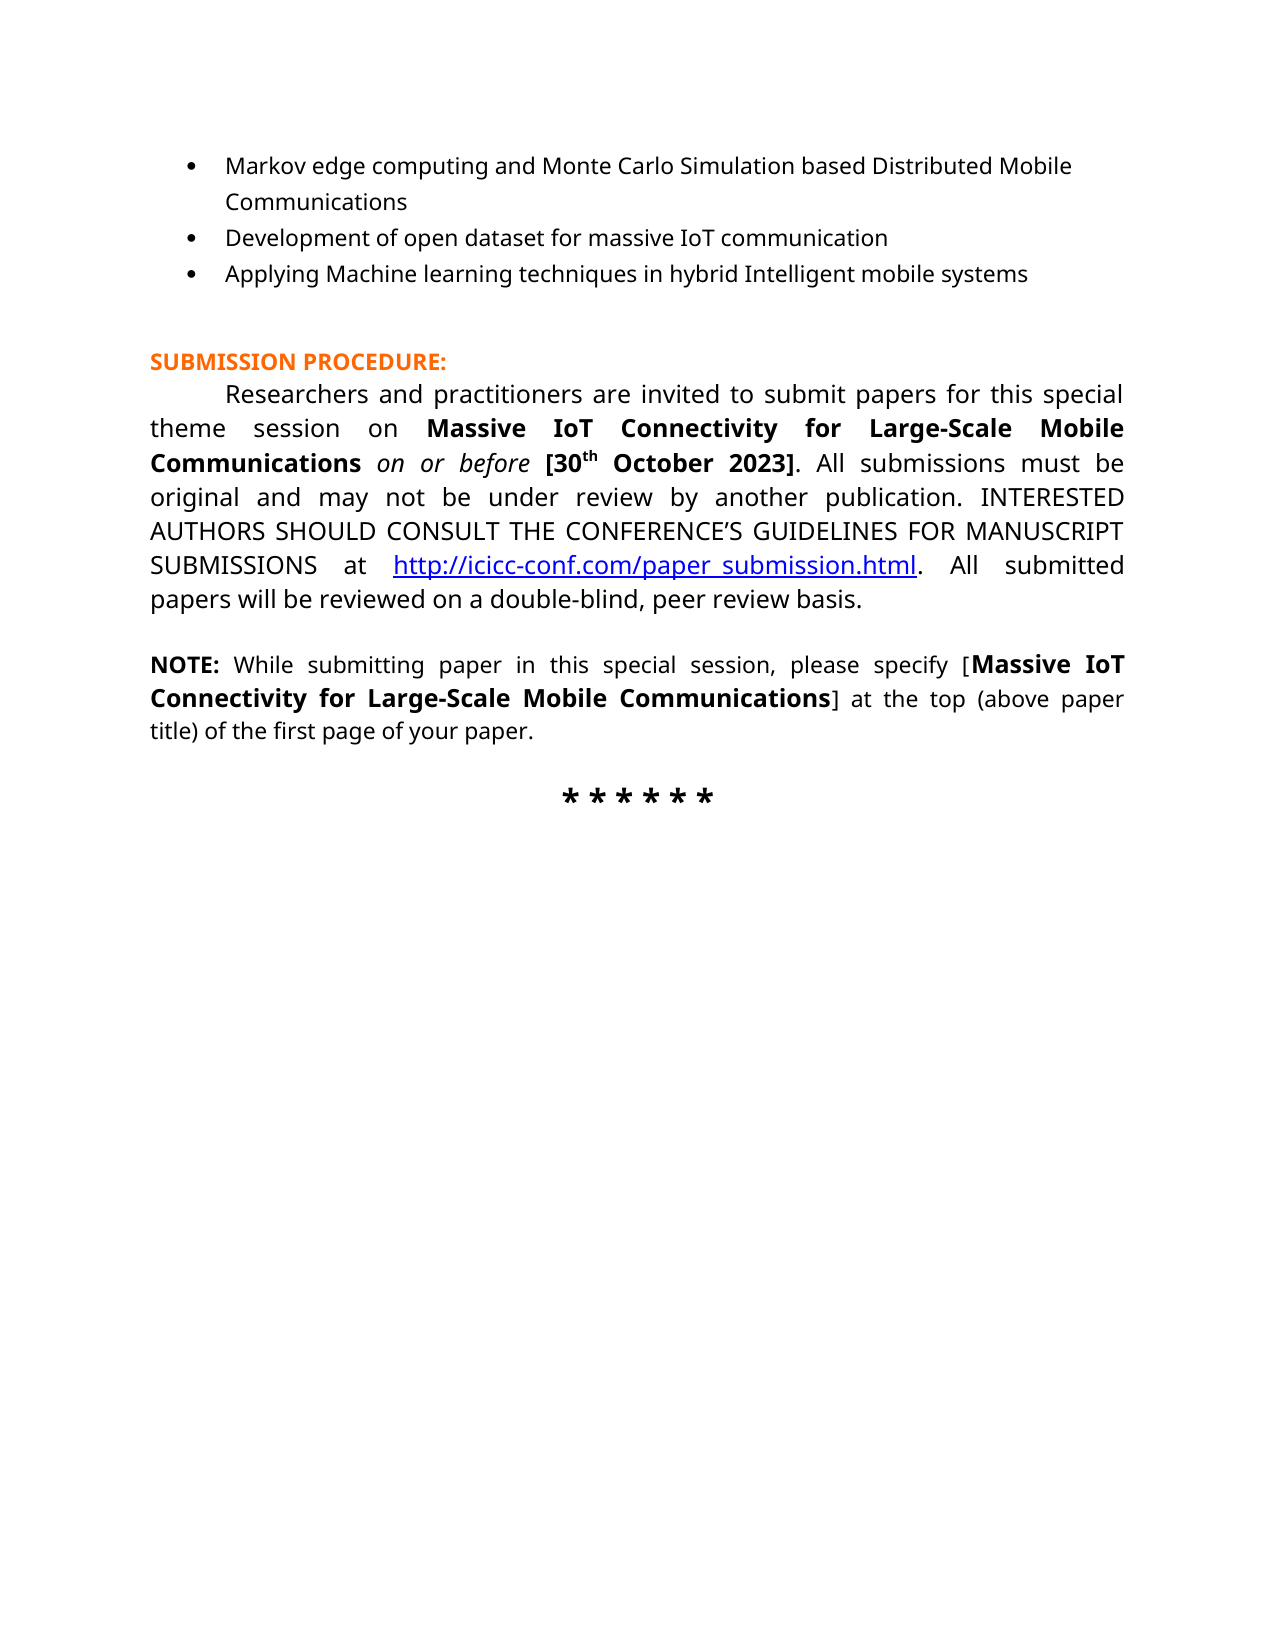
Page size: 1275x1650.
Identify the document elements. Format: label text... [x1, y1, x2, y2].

text NOTE: While submitting paper in this special session, please specify [Massive IoT Connectivity for Large-Scale Mobile Communications] at the top (above paper title) of the first page of your paper. [150, 647, 1125, 746]
text * * * * * * [150, 777, 1125, 823]
list Applying Machine learning techniques in hybrid Intelligent mobile systems [187, 258, 1125, 289]
text SUBMISSION PROCEDURE: [150, 346, 1125, 377]
list Development of open dataset for massive IoT communication [187, 222, 1125, 253]
list Markov edge computing and Monte Carlo Simulation based Distributed Mobile Communications [187, 150, 1125, 217]
text Researchers and practitioners are invited to submit papers for this special theme session on Massive IoT Connectivity for Large-Scale Mobile Communications on or before [30th October 2023]. All submissions must be original and may not be under review by another publication. INTERESTED AUTHORS SHOULD CONSULT THE CONFERENCE’S GUIDELINES FOR MANUSCRIPT SUBMISSIONS at http://icicc-conf.com/paper_submission.html. All submitted papers will be reviewed on a double-blind, peer review basis. [150, 377, 1125, 616]
